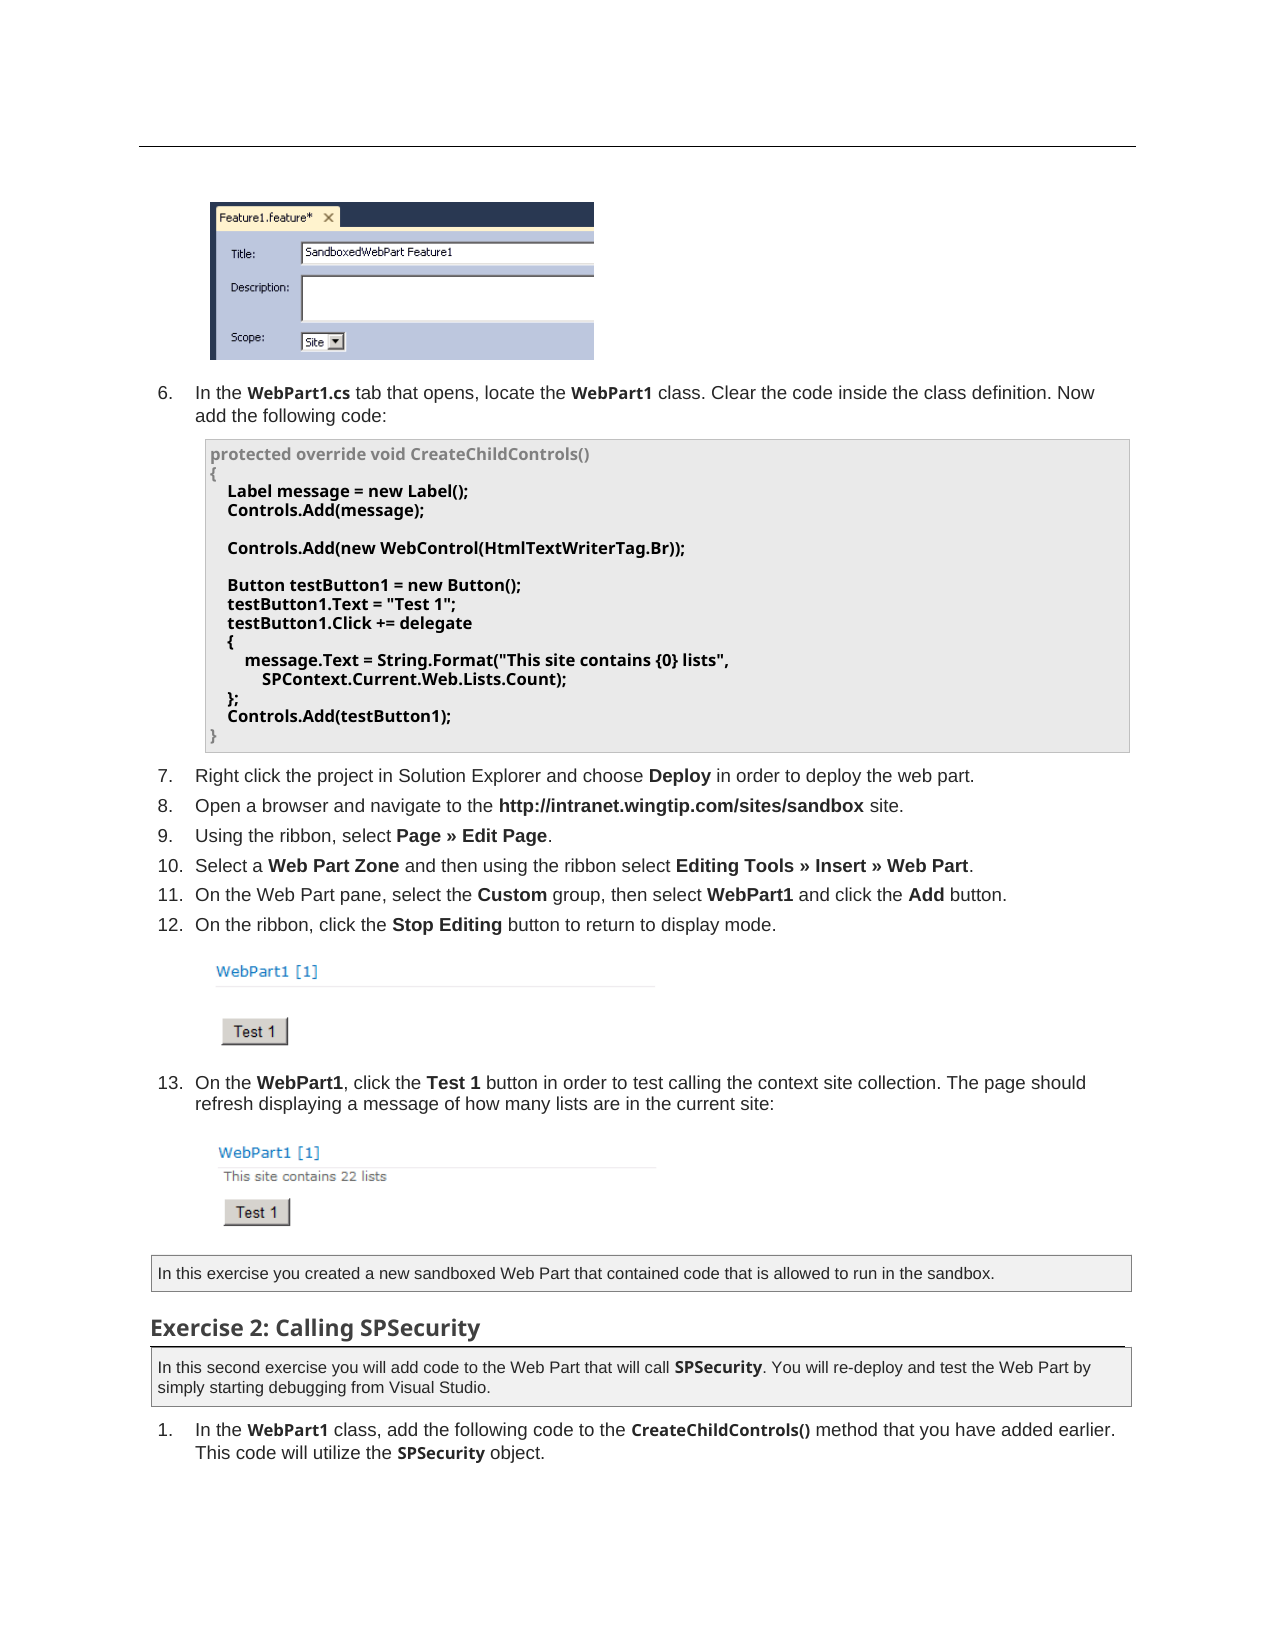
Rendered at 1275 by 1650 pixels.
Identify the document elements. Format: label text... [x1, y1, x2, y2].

text Controls.Add(testButton1); [206, 701, 1129, 720]
text On the WebPart1, click the Test 1 button in order to test calling the context site collection. The page should refresh displaying a message of how many lists are in the current site: [157, 1071, 1125, 1114]
text Using the ribbon, select Page » Edit Page. [157, 824, 1125, 846]
text Select a Web Part Zone and then using the ribbon select Editing Tools » Insert » Web Part. [157, 854, 1125, 876]
text Label message = new Label(); [206, 476, 1129, 495]
picture [210, 202, 594, 360]
text Right click the project in Solution Explorer and choose Deploy in order to deploy the web part. [157, 765, 1125, 786]
text On the ribbon, click the Stop Editing button to return to display mode. [157, 914, 1125, 936]
text Open a browser and navigate to the http://intranet.wingtip.com/sites/sandbox site. [157, 794, 1125, 816]
text On the Web Part pane, select the Custom group, then select WebPart1 and click the Add button. [157, 884, 1125, 906]
text Controls.Add(new WebControl(HtmlTextWriterTag.Br)); [206, 532, 1129, 551]
subtitle Exercise 2: Calling SPSecurity [150, 1312, 1125, 1346]
text In the WebPart1.cs tab that opens, locate the WebPart1 class. Clear the code inside the class definition. Now add the following code: [157, 382, 1125, 426]
text Button testButton1 = new Button(); [206, 570, 1129, 589]
text }; [206, 682, 1129, 701]
text protected override void CreateChildControls() [206, 440, 1129, 457]
text message.Text = String.Format("This site contains {0} lists", [206, 645, 1129, 664]
picture [210, 1136, 662, 1233]
text In this second exercise you will add code to the Web Part that will call SPSecurity. You will re-deploy and test the Web Part by simply starting debugging from Visual Studio. [152, 1348, 1131, 1406]
text SPContext.Current.Web.Lists.Count); [206, 664, 1129, 682]
picture [210, 957, 662, 1050]
text In this exercise you created a new sandboxed Web Part that contained code that is allowed to run in the sandbox. [152, 1256, 1131, 1291]
text } [206, 720, 1129, 752]
text testButton1.Text = "Test 1"; [206, 589, 1129, 607]
list In the WebPart1 class, add the following code to the CreateChildControls() method that you have added earlier. This code will utilize the SPSecurity object. [157, 1419, 1125, 1464]
text { [206, 457, 1129, 476]
text testButton1.Click += delegate [206, 607, 1129, 626]
text Controls.Add(message); [206, 495, 1129, 514]
text { [206, 626, 1129, 645]
